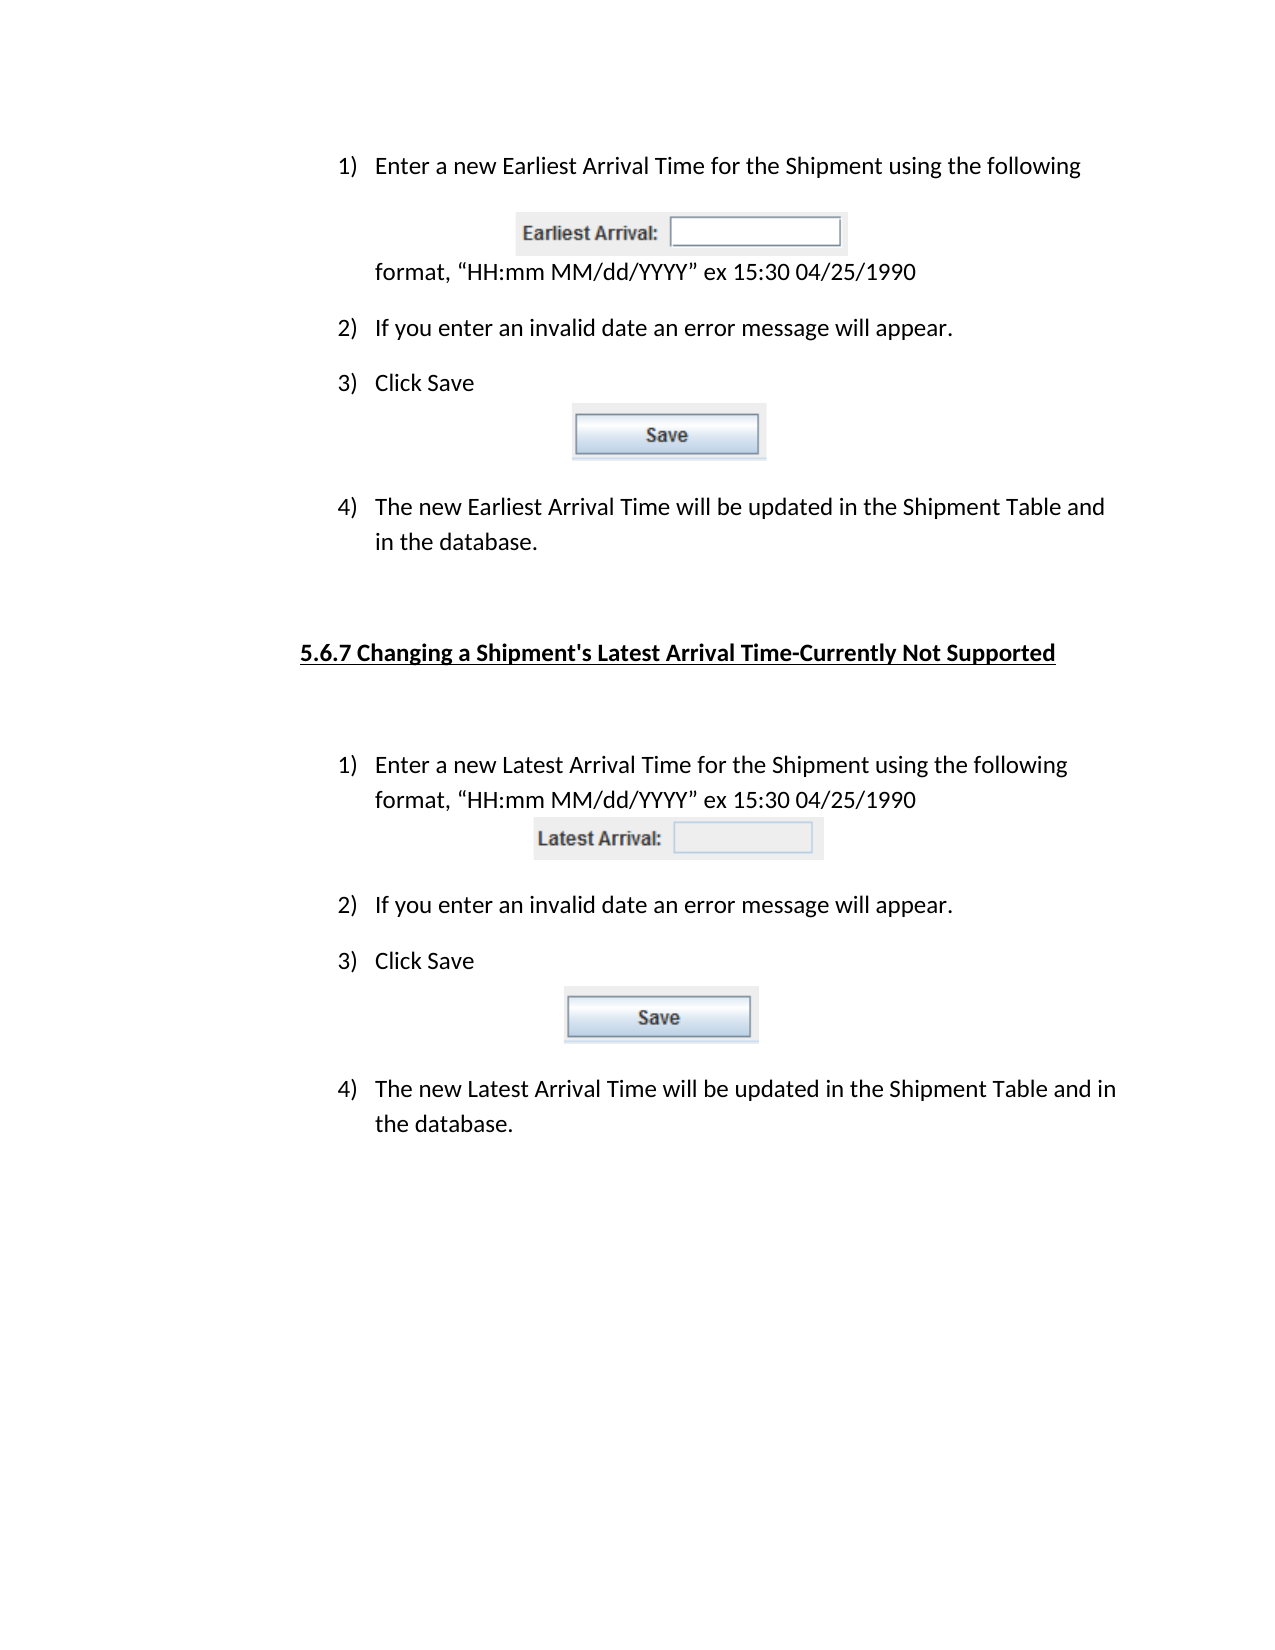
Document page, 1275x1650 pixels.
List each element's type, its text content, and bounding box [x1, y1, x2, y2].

list The new Earliest Arrival Time will be updated in the Shipment Table and in the database. [337, 423, 1125, 556]
text 5.6.7 Changing a Shipment's Latest Arrival Time-Currently Not Supported [150, 637, 1125, 668]
picture [533, 817, 824, 860]
picture [515, 212, 848, 256]
picture [563, 986, 759, 1044]
list Enter a new Latest Arrival Time for the Shipment using the following format, “HH:mm MM/dd/YYYY” ex 15:30 04/25/1990 [337, 749, 1125, 815]
list Click Save [337, 368, 1125, 398]
list If you enter an invalid date an error message will appear. [337, 840, 1125, 920]
picture [571, 403, 767, 461]
list Click Save [337, 945, 1125, 976]
list Enter a new Earliest Arrival Time for the Shipment using the following format, “HH:mm MM/dd/YYYY” ex 15:30 04/25/1990 [337, 150, 1125, 286]
list The new Latest Arrival Time will be updated in the Shipment Table and in the database. [337, 1001, 1125, 1139]
list If you enter an invalid date an error message will appear. [337, 312, 1125, 342]
